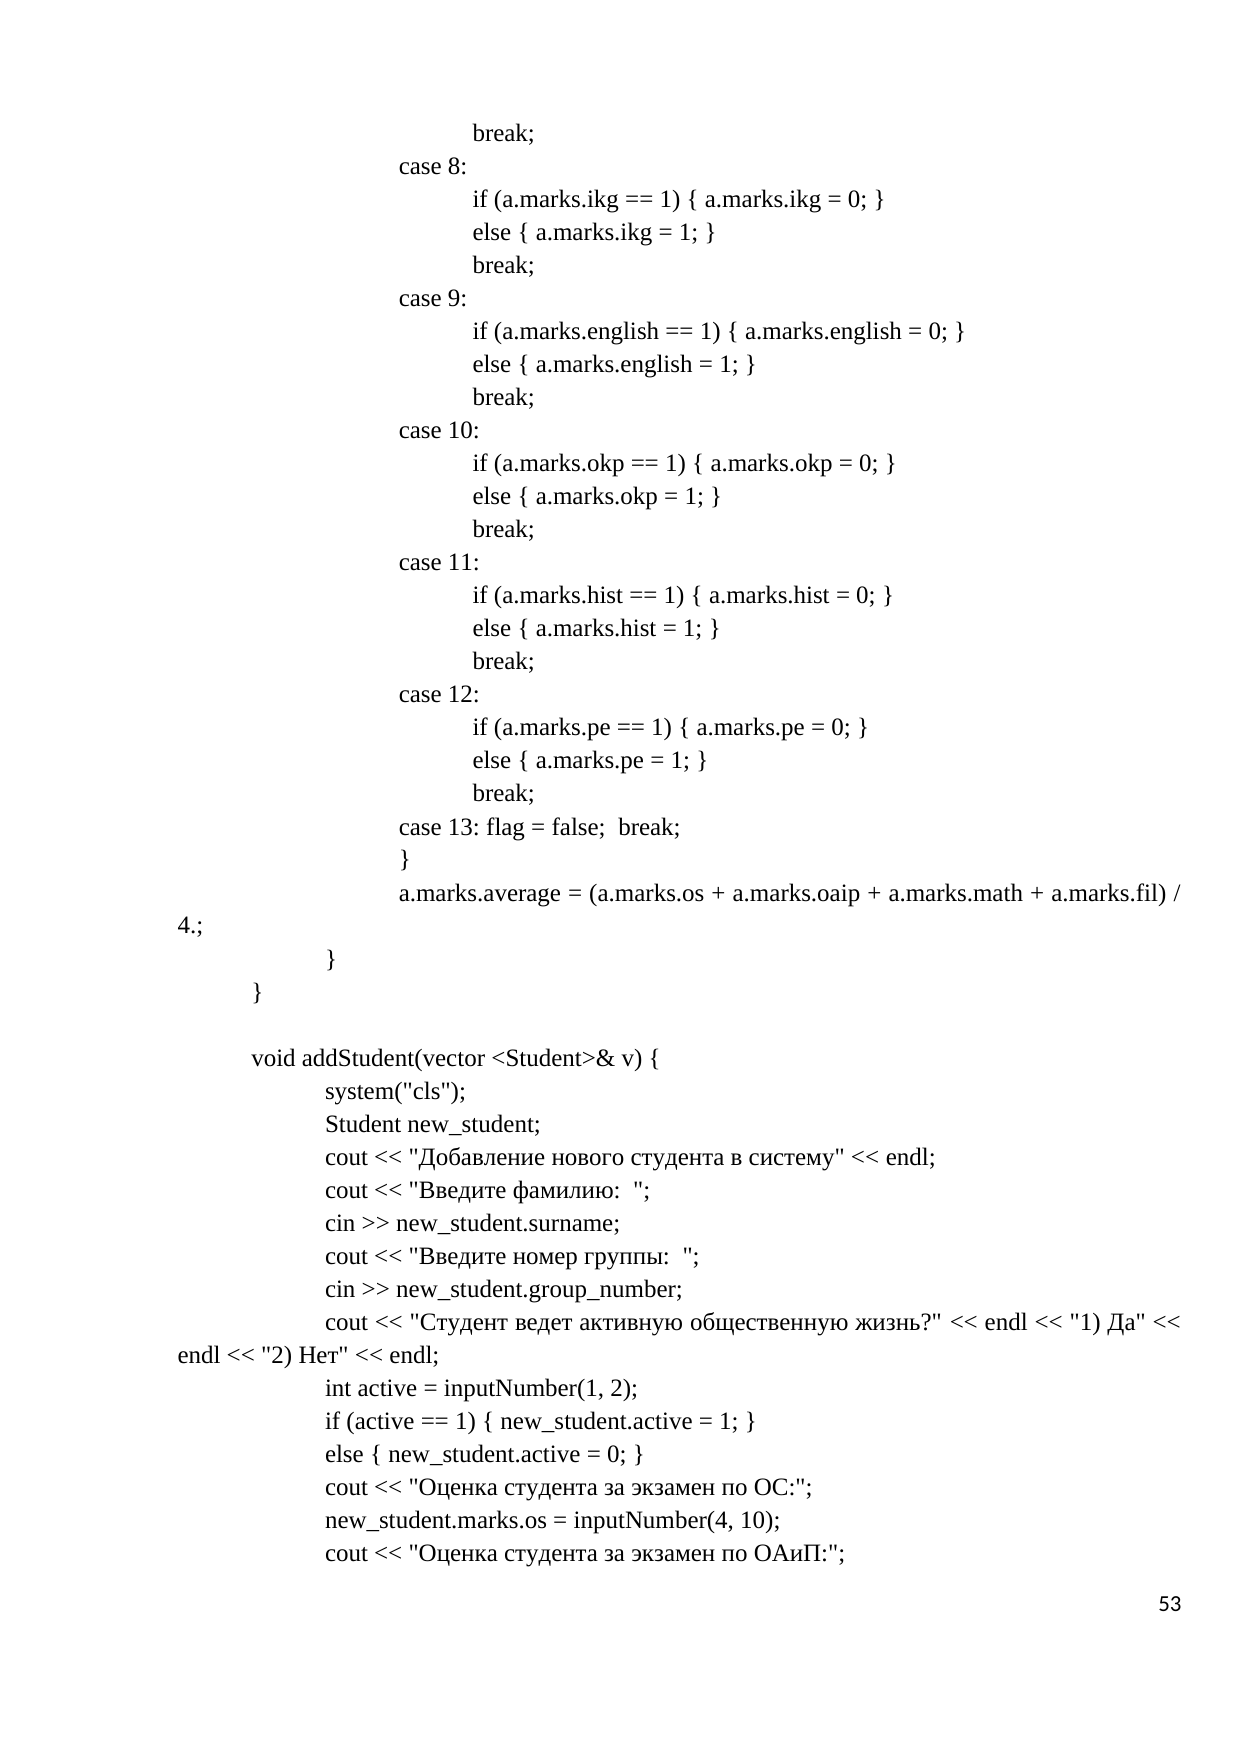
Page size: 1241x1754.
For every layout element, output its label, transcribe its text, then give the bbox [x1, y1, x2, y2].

text void addStudent(vector <Student>& v) { [177, 1043, 1181, 1071]
text case 11: [177, 547, 1181, 576]
text cout << "Введите номер группы: "; [177, 1241, 1181, 1269]
text else { a.marks.ikg = 1; } [177, 217, 1181, 246]
text case 10: [177, 415, 1181, 444]
text if (a.marks.english == 1) { a.marks.english = 0; } [177, 316, 1181, 345]
text a.marks.average = (a.marks.os + a.marks.oaip + a.marks.math + a.marks.fil) / 4.; [177, 878, 1181, 939]
text } [177, 944, 1181, 972]
text else { new_student.active = 0; } [177, 1439, 1181, 1468]
text break; [177, 514, 1181, 543]
text cin >> new_student.surname; [177, 1208, 1181, 1237]
text else { a.marks.hist = 1; } [177, 613, 1181, 642]
text else { a.marks.english = 1; } [177, 349, 1181, 378]
text break; [177, 778, 1181, 807]
text else { a.marks.okp = 1; } [177, 481, 1181, 510]
text else { a.marks.pe = 1; } [177, 746, 1181, 774]
text case 12: [177, 679, 1181, 708]
text break; [177, 250, 1181, 279]
text case 9: [177, 283, 1181, 312]
text cout << "Введите фамилию: "; [177, 1175, 1181, 1203]
text case 8: [177, 151, 1181, 180]
text int active = inputNumber(1, 2); [177, 1373, 1181, 1402]
text if (a.marks.ikg == 1) { a.marks.ikg = 0; } [177, 184, 1181, 213]
text break; [177, 646, 1181, 675]
text cout << "Оценка студента за экзамен по ОАиП:"; [177, 1538, 1181, 1567]
text } [177, 977, 1181, 1005]
text Student new_student; [177, 1109, 1181, 1137]
text } [177, 844, 1181, 873]
text cout << "Студент ведет активную общественную жизнь?" << endl << "1) Да" << endl << "2) Нет" << endl; [177, 1307, 1181, 1369]
text if (a.marks.okp == 1) { a.marks.okp = 0; } [177, 448, 1181, 477]
text cin >> new_student.group_number; [177, 1274, 1181, 1303]
text if (active == 1) { new_student.active = 1; } [177, 1406, 1181, 1435]
text cout << "Добавление нового студента в систему" << endl; [177, 1142, 1181, 1171]
text cout << "Оценка студента за экзамен по ОС:"; [177, 1472, 1181, 1501]
text break; [177, 118, 1181, 147]
text break; [177, 382, 1181, 411]
text if (a.marks.hist == 1) { a.marks.hist = 0; } [177, 580, 1181, 609]
text system("cls"); [177, 1076, 1181, 1104]
text case 13: flag = false; break; [177, 812, 1181, 840]
text new_student.marks.os = inputNumber(4, 10); [177, 1505, 1181, 1534]
text if (a.marks.pe == 1) { a.marks.pe = 0; } [177, 712, 1181, 741]
